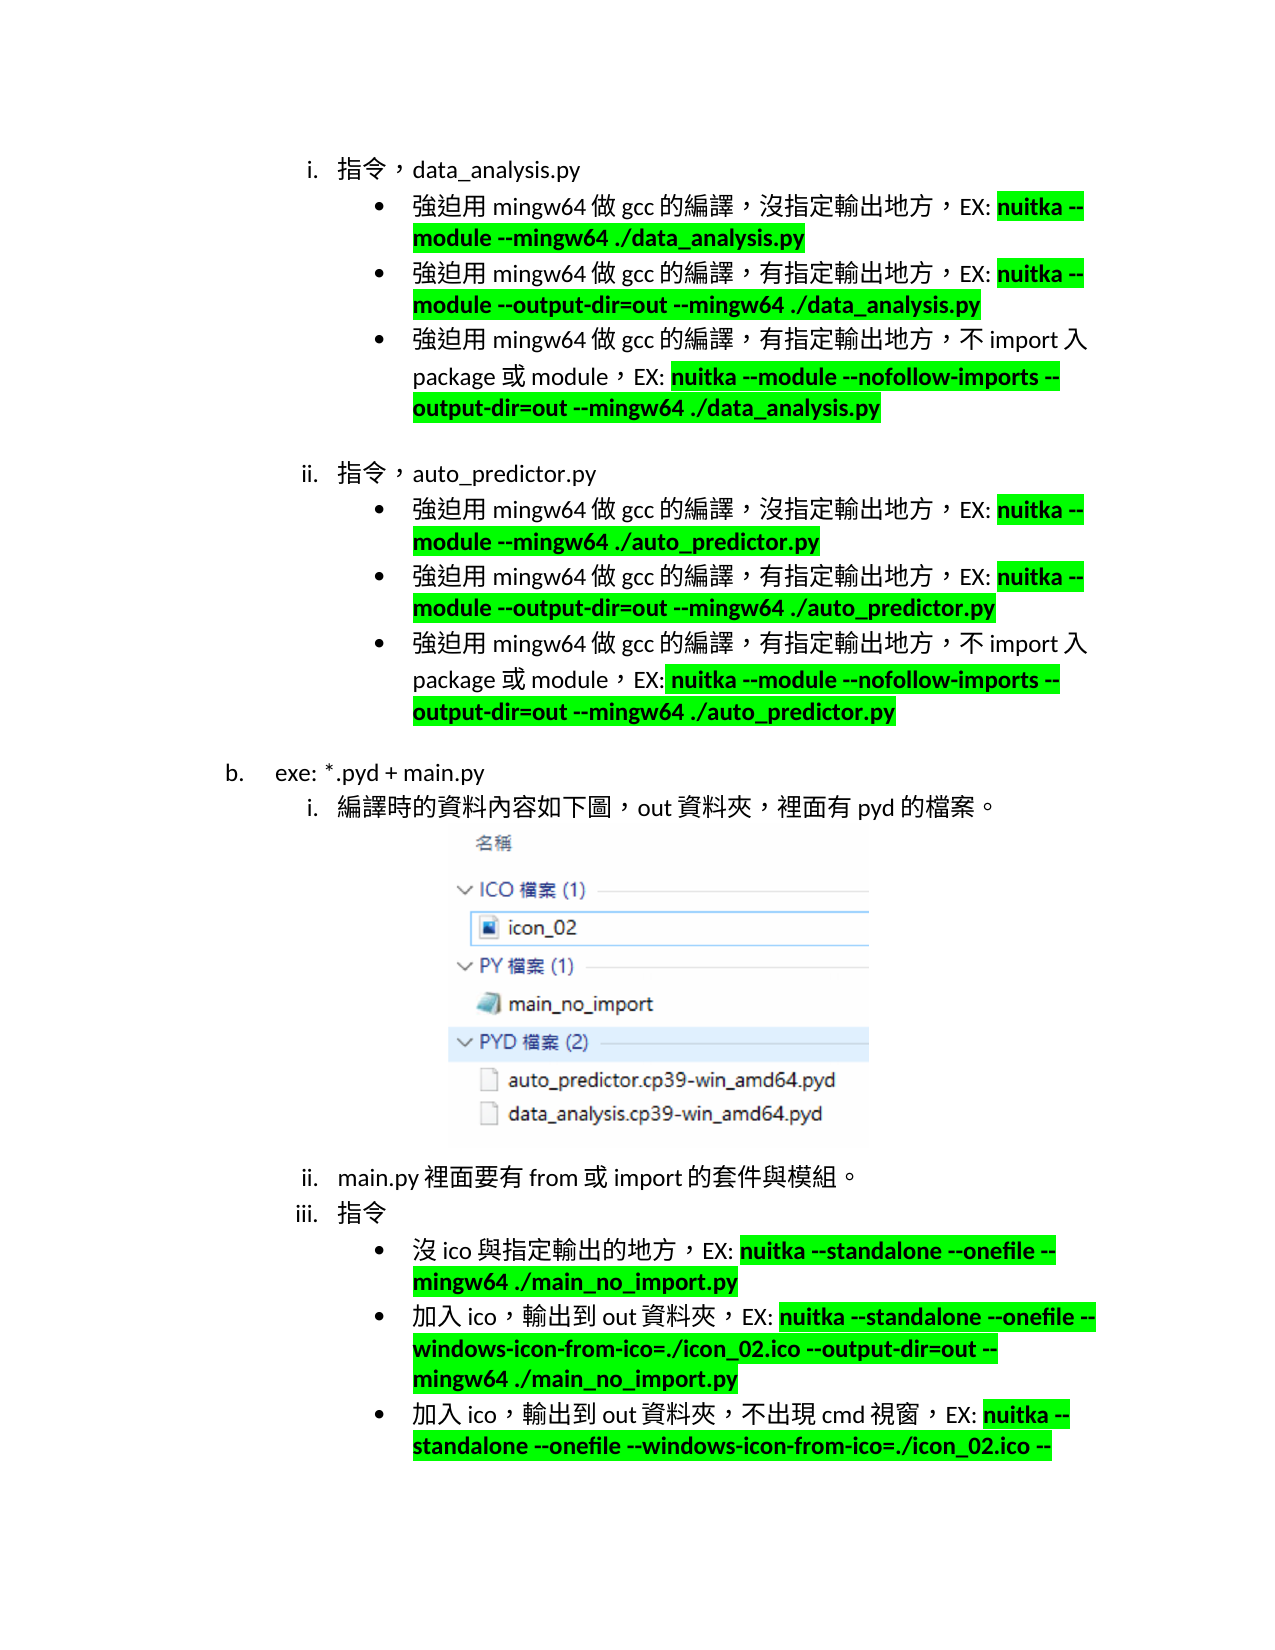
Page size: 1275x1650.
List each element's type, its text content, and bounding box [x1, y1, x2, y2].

list 強迫用mingw64做gcc的編譯，有指定輸出地方，不import入package或module，EX: nuitka --module --nofollow-imports --output-dir=out --mingw64 ./auto_predictor.py [375, 623, 1125, 726]
list 強迫用mingw64做gcc的編譯，沒指定輸出地方，EX: nuitka --module --mingw64 ./auto_predictor.py [375, 489, 1125, 556]
picture [448, 823, 869, 1148]
list 強迫用mingw64做gcc的編譯，有指定輸出地方，不import入package或module，EX: nuitka --module --nofollow-imports --output-dir=out --mingw64 ./data_analysis.py [375, 320, 1125, 423]
list 加入ico，輸出到out資料夾，EX: nuitka --standalone --onefile --windows-icon-from-ico=./icon_02.ico --output-dir=out --mingw64 ./main_no_import.py [375, 1297, 1125, 1394]
list 強迫用mingw64做gcc的編譯，有指定輸出地方，EX: nuitka --module --output-dir=out --mingw64 ./data_analysis.py [375, 253, 1125, 320]
list 指令 [319, 1194, 1125, 1230]
list 編譯時的資料內容如下圖，out資料夾，裡面有pyd的檔案。 [319, 787, 1125, 823]
list 指令，data_analysis.py [319, 150, 1125, 186]
list exe: *.pyd + main.py [225, 757, 1125, 787]
list 指令，auto_predictor.py [319, 453, 1125, 489]
list 強迫用mingw64做gcc的編譯，有指定輸出地方，EX: nuitka --module --output-dir=out --mingw64 ./auto_predictor.py [375, 556, 1125, 623]
list 強迫用mingw64做gcc的編譯，沒指定輸出地方，EX: nuitka --module --mingw64 ./data_analysis.py [375, 186, 1125, 253]
list main.py裡面要有from或import的套件與模組。 [319, 1158, 1125, 1194]
list 沒ico與指定輸出的地方，EX: nuitka --standalone --onefile --mingw64 ./main_no_import.py [375, 1230, 1125, 1297]
